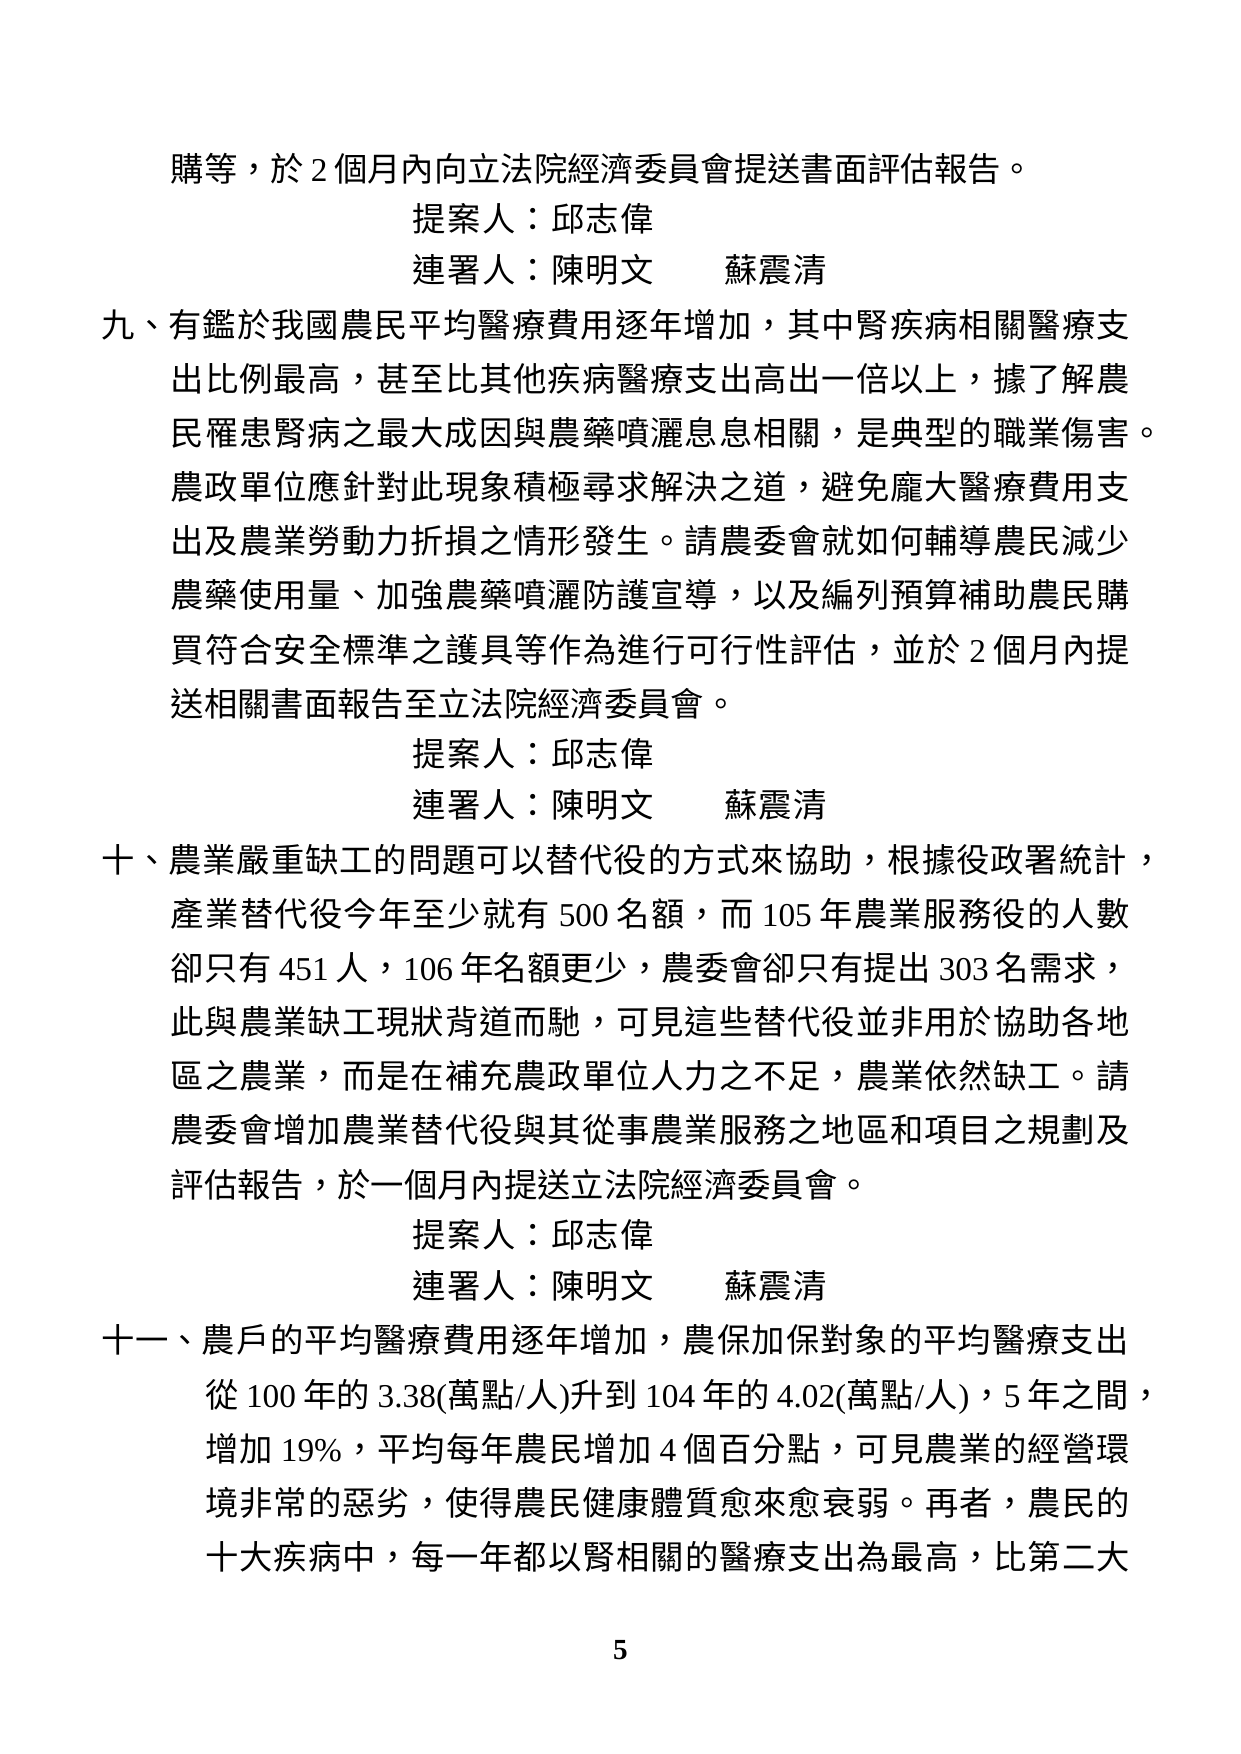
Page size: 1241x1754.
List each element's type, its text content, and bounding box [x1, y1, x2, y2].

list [101, 138, 1130, 192]
text 連署人：陳明文 蘇震清 [378, 1259, 1035, 1309]
text 提案人：邱志偉 [378, 727, 1035, 778]
list 農業嚴重缺工的問題可以替代役的方式來協助，根據役政署統計，產業替代役今年至少就有500名額，而105年農業服務役的人數卻只有451人，106年名額更少，農委會卻只有提出303名需求，此與農業缺工現狀背道而馳，可見這些替代役並非用於協助各地區之農業，而是在補充農政單位人力之不足，農業依然缺工。請農委會增加農業替代役與其從事農業服務之地區和項目之規劃及評估報告，於一個月內提送立法院經濟委員會。 [101, 829, 1130, 1208]
text 連署人：陳明文 蘇震清 [378, 243, 1035, 294]
list 有鑑於我國農民平均醫療費用逐年增加，其中腎疾病相關醫療支出比例最高，甚至比其他疾病醫療支出高出一倍以上，據了解農民罹患腎病之最大成因與農藥噴灑息息相關，是典型的職業傷害。農政單位應針對此現象積極尋求解決之道，避免龐大醫療費用支出及農業勞動力折損之情形發生。請農委會就如何輔導農民減少農藥使用量、加強農藥噴灑防護宣導，以及編列預算補助農民購買符合安全標準之護具等作為進行可行性評估，並於2個月內提送相關書面報告至立法院經濟委員會。 [101, 294, 1130, 727]
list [101, 1309, 1130, 1580]
text 提案人：邱志偉 [378, 1208, 1035, 1259]
text 連署人：陳明文 蘇震清 [378, 778, 1035, 829]
text 提案人：邱志偉 [378, 192, 1035, 243]
